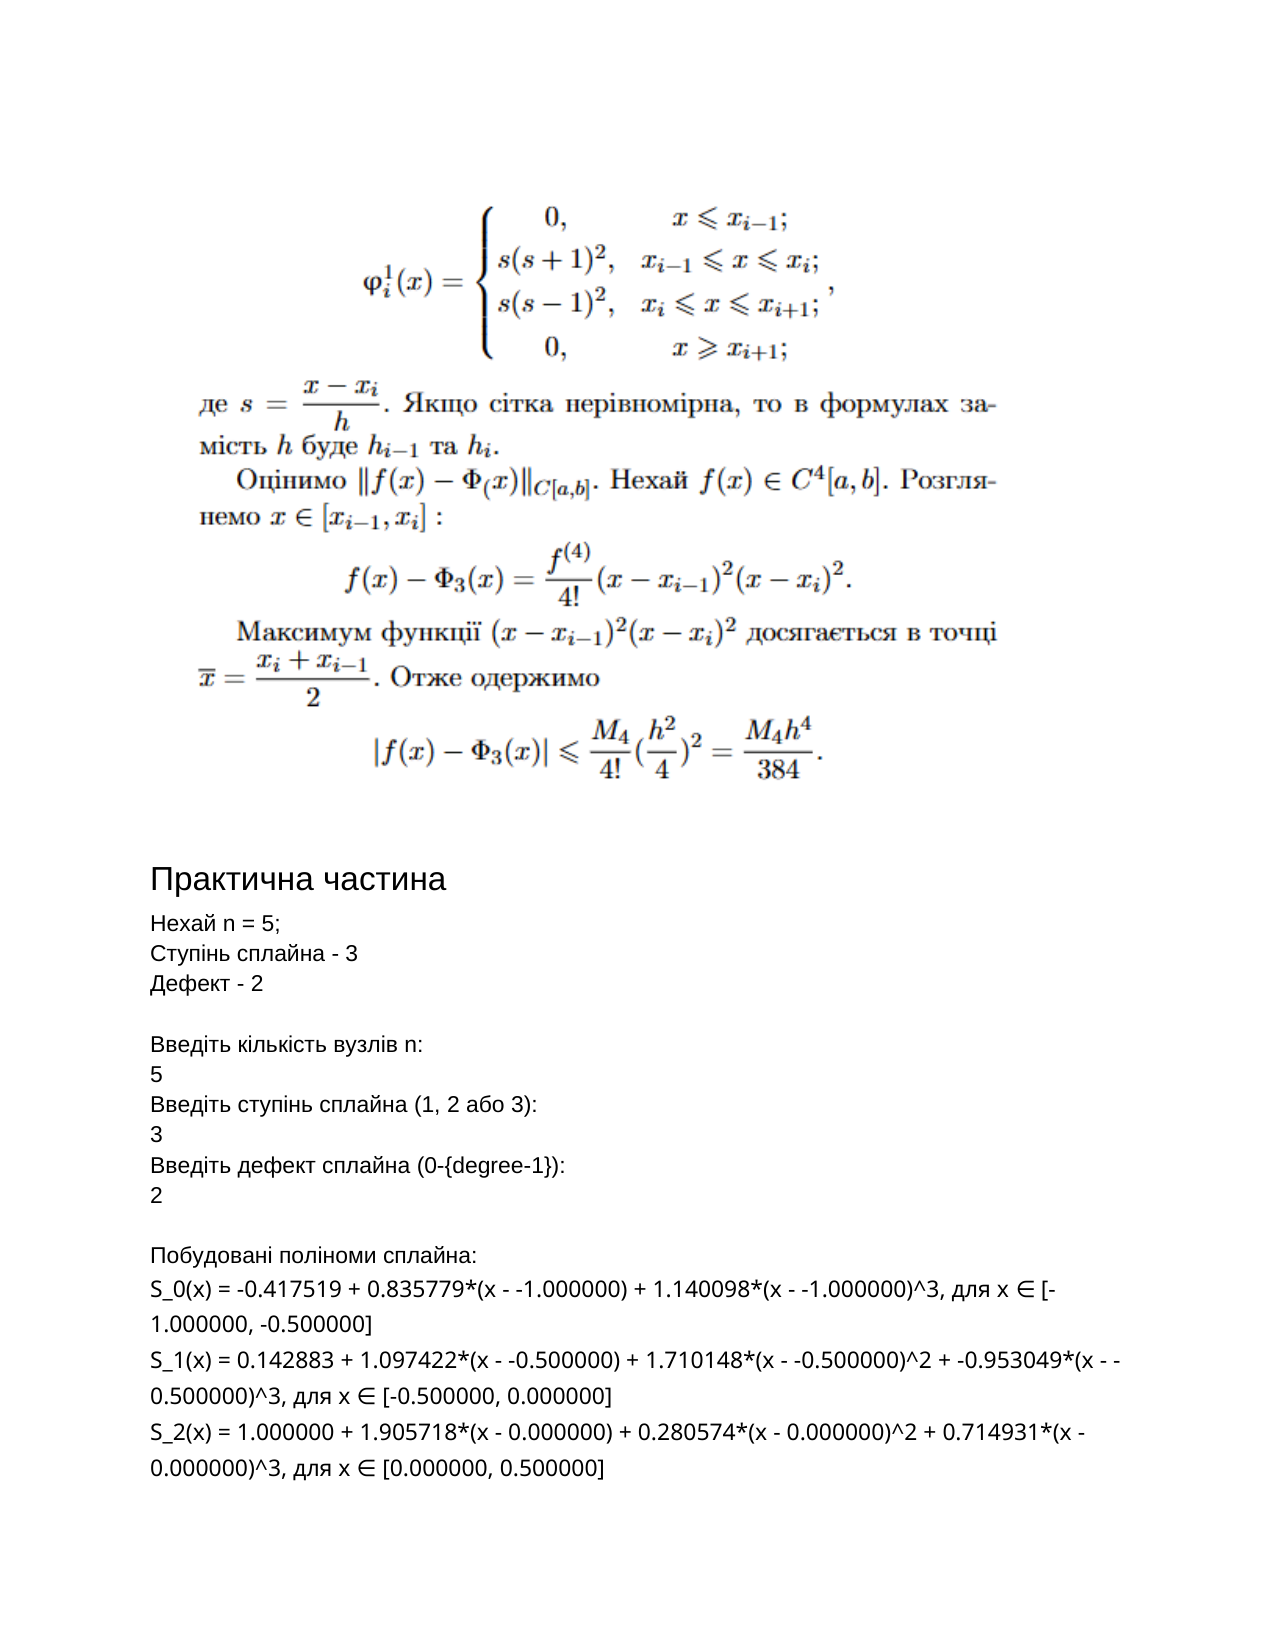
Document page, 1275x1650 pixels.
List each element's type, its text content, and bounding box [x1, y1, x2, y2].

text Введіть ступінь сплайна (1, 2 або 3): [150, 1091, 1125, 1118]
text Введіть кількість вузлів n: [150, 1031, 1125, 1057]
picture [150, 150, 1046, 788]
text S_1(x) = 0.142883 + 1.097422*(x - -0.500000) + 1.710148*(x - -0.500000)^2 + -0.953049*(x - -0.500000)^3, для x ∈ [-0.500000, 0.000000] [150, 1344, 1125, 1412]
text 2 [150, 1182, 1125, 1208]
text Введіть дефект сплайна (0-{degree-1}): [150, 1152, 1125, 1178]
text S_2(x) = 1.000000 + 1.905718*(x - 0.000000) + 0.280574*(x - 0.000000)^2 + 0.714931*(x - 0.000000)^3, для x ∈ [0.000000, 0.500000] [150, 1416, 1125, 1483]
text Нехай n = 5; [150, 910, 1125, 936]
text Ступінь сплайна - 3 [150, 940, 1125, 967]
text Побудовані поліноми сплайна: [150, 1242, 1125, 1269]
subtitle Практична частина [150, 859, 1125, 897]
text 3 [150, 1121, 1125, 1148]
text 5 [150, 1061, 1125, 1087]
text S_0(x) = -0.417519 + 0.835779*(x - -1.000000) + 1.140098*(x - -1.000000)^3, для x ∈ [-1.000000, -0.500000] [150, 1272, 1125, 1340]
text Дефект - 2 [150, 970, 1125, 997]
